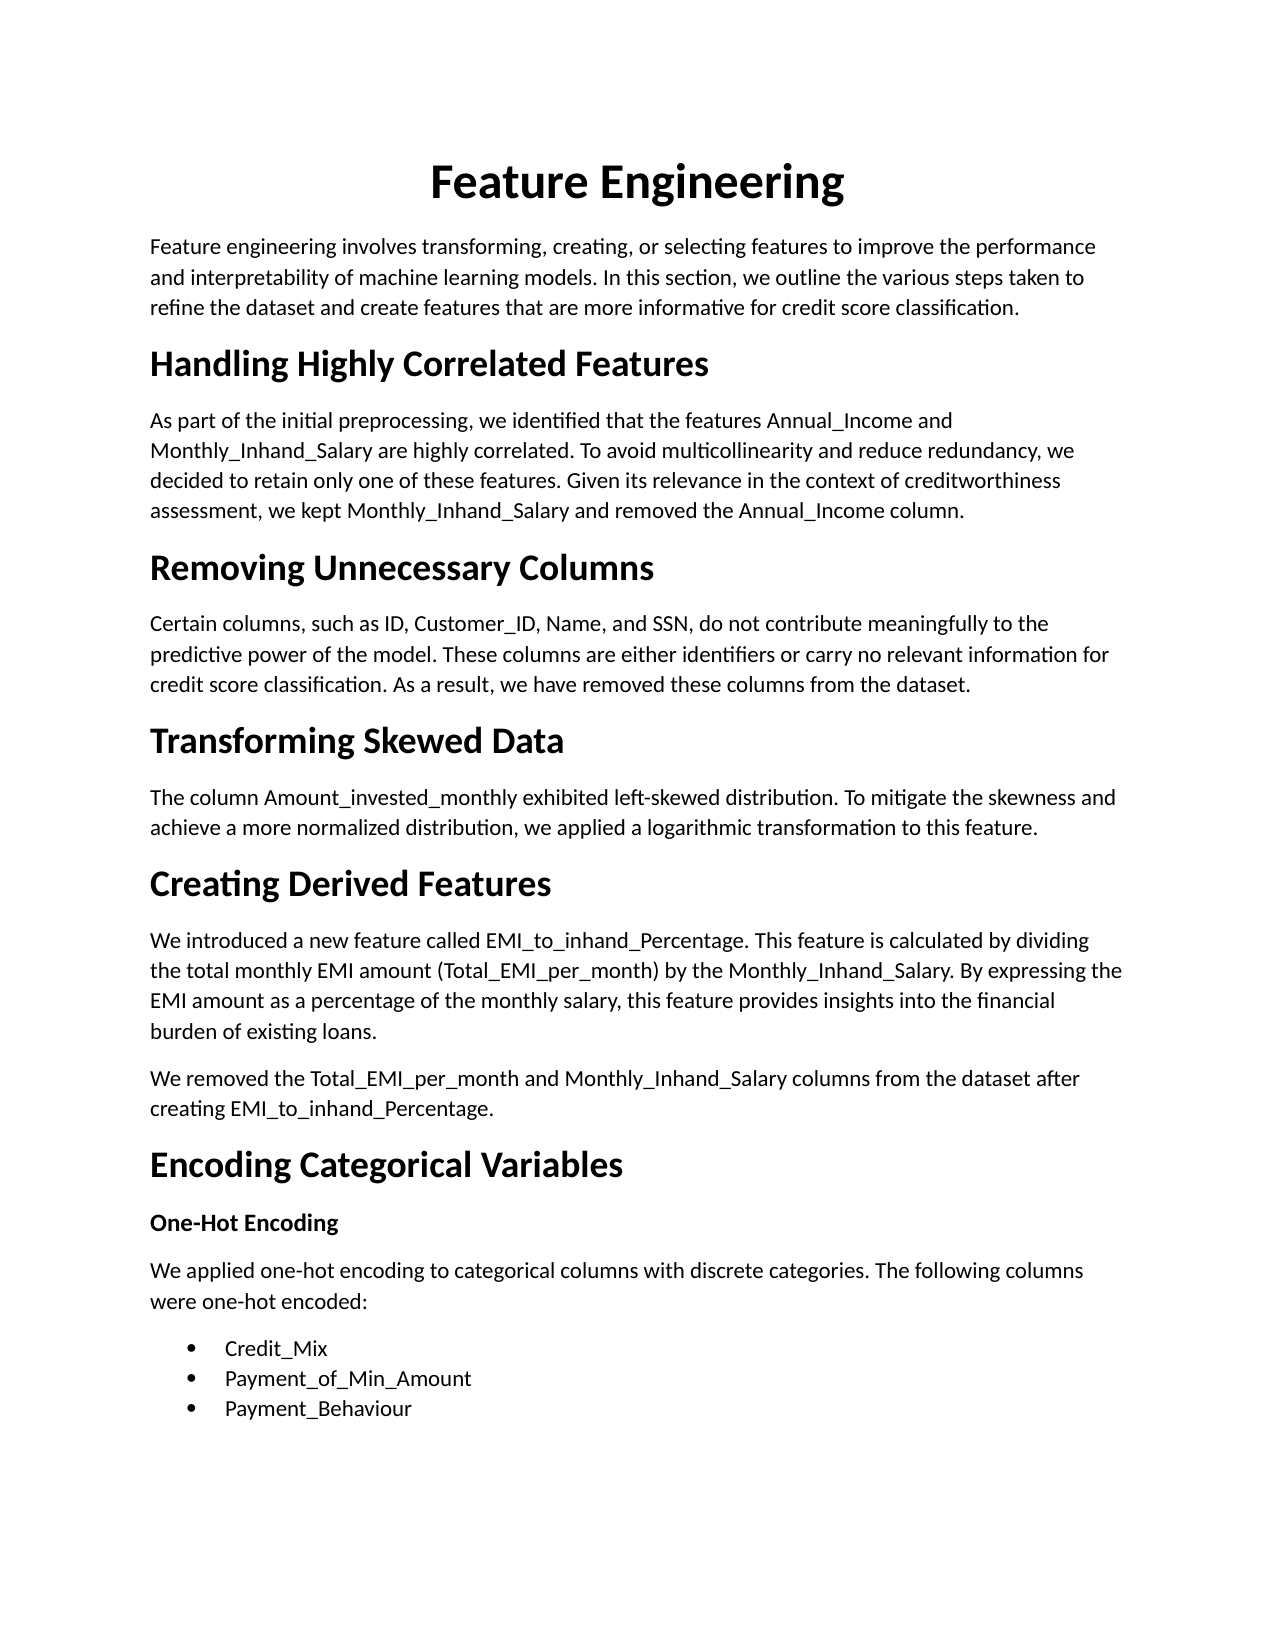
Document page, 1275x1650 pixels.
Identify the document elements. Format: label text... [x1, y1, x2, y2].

text We applied one-hot encoding to categorical columns with discrete categories. The following columns were one-hot encoded: [150, 1257, 1125, 1315]
text Certain columns, such as ID, Customer_ID, Name, and SSN, do not contribute meaningfully to the predictive power of the model. These columns are either identifiers or carry no relevant information for credit score classification. As a result, we have removed these columns from the dataset. [150, 609, 1125, 698]
text The column Amount_invested_monthly exhibited left-skewed distribution. To mitigate the skewness and achieve a more normalized distribution, we applied a logarithmic transformation to this feature. [150, 783, 1125, 841]
text Transforming Skewed Data [150, 717, 1125, 763]
text One-Hot Encoding [150, 1207, 1125, 1237]
text We introduced a new feature called EMI_to_inhand_Percentage. This feature is calculated by dividing the total monthly EMI amount (Total_EMI_per_month) by the Monthly_Inhand_Salary. By expressing the EMI amount as a percentage of the monthly salary, this feature provides insights into the financial burden of existing loans. [150, 926, 1125, 1045]
text Creating Derived Features [150, 860, 1125, 906]
text We removed the Total_EMI_per_month and Monthly_Inhand_Salary columns from the dataset after creating EMI_to_inhand_Percentage. [150, 1064, 1125, 1122]
text Handling Highly Correlated Features [150, 340, 1125, 386]
text Feature Engineering [150, 150, 1125, 211]
list Credit_Mix [187, 1334, 1125, 1362]
text Removing Unnecessary Columns [150, 543, 1125, 589]
list Payment_of_Min_Amount [187, 1364, 1125, 1392]
text Encoding Categorical Variables [150, 1141, 1125, 1187]
text Feature engineering involves transforming, creating, or selecting features to improve the performance and interpretability of machine learning models. In this section, we outline the various steps taken to refine the dataset and create features that are more informative for credit score classification. [150, 232, 1125, 321]
text As part of the initial preprocessing, we identified that the features Annual_Income and Monthly_Inhand_Salary are highly correlated. To avoid multicollinearity and reduce redundancy, we decided to retain only one of these features. Given its relevance in the context of creditworthiness assessment, we kept Monthly_Inhand_Salary and removed the Annual_Income column. [150, 406, 1125, 524]
list Payment_Behaviour [187, 1394, 1125, 1422]
